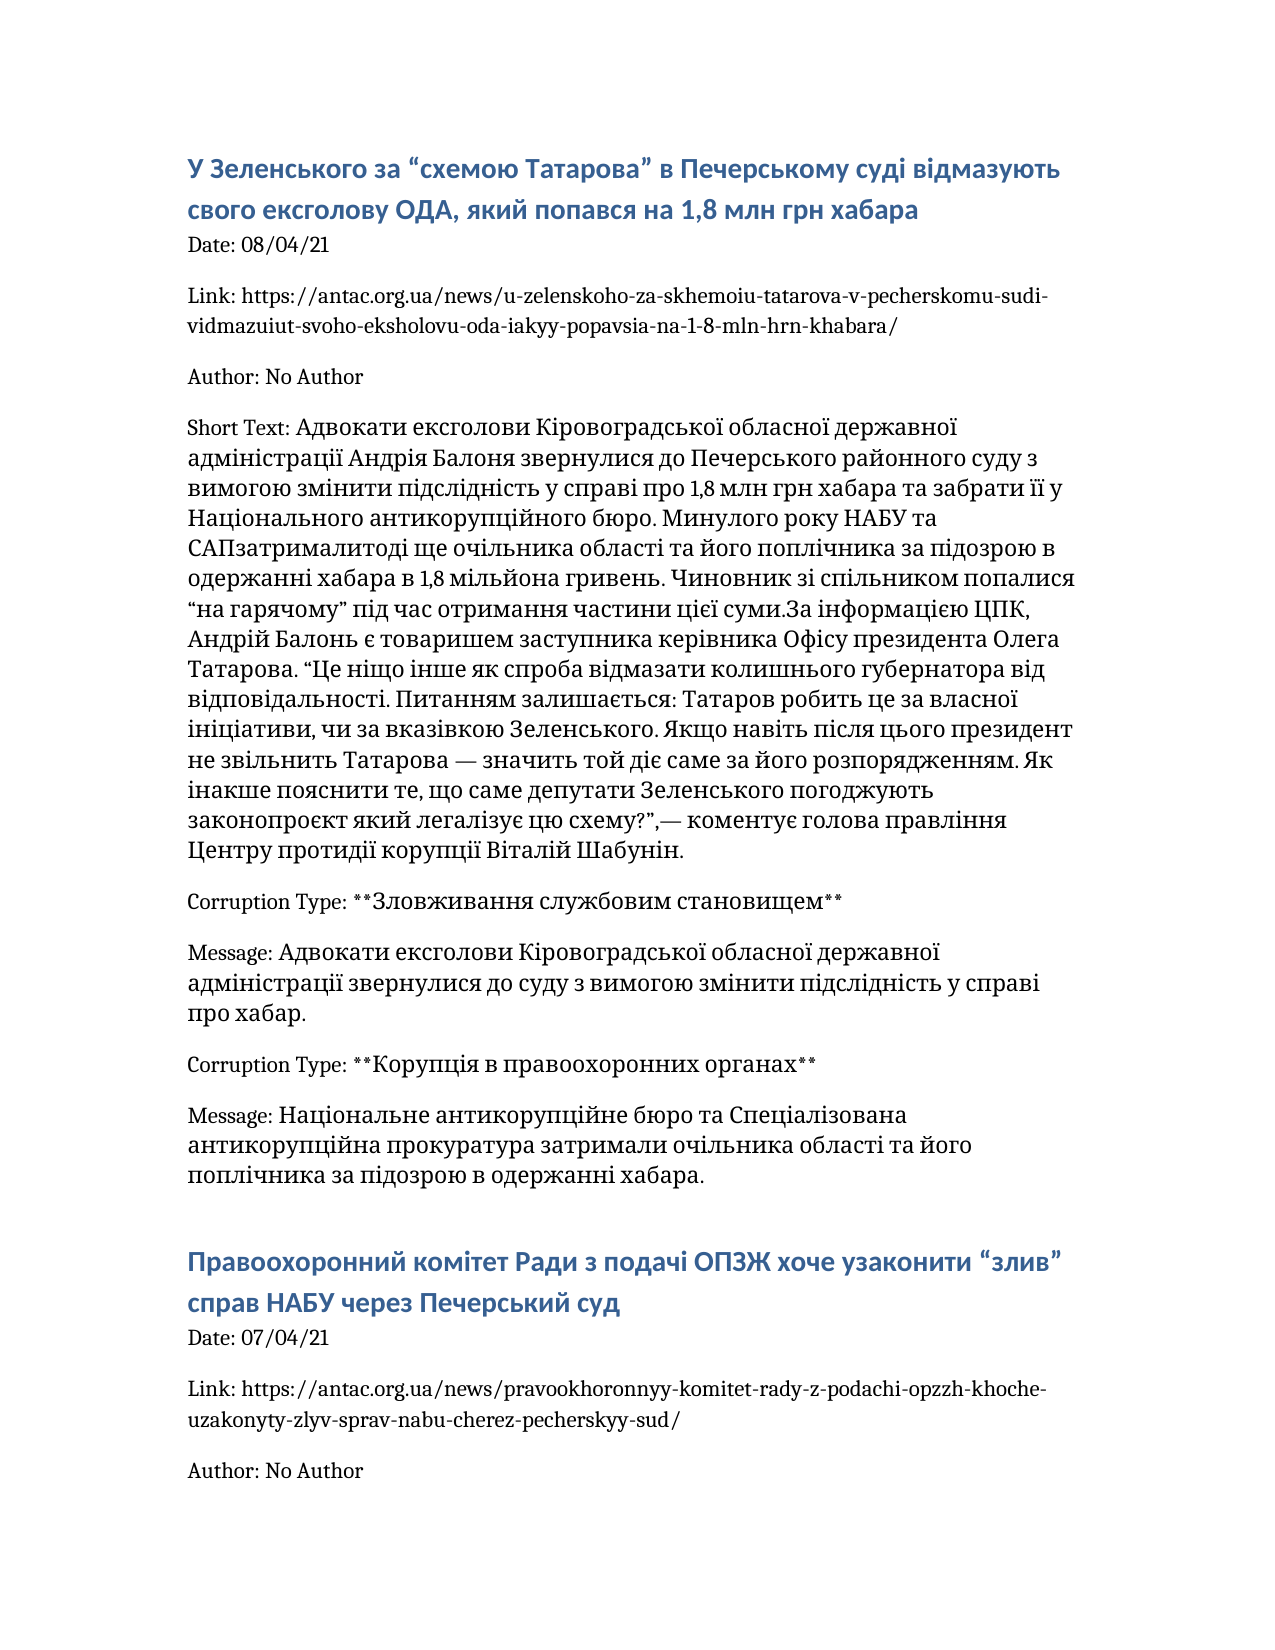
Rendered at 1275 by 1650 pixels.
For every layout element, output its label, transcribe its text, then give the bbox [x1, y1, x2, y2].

subtitle Правоохоронний комітет Ради з подачі ОПЗЖ хоче узаконити “злив” справ НАБУ через Печерський суд [187, 1243, 1087, 1320]
text Date: 08/04/21 [187, 232, 1087, 258]
text Corruption Type: **Зловживання службовим становищем** [187, 889, 1087, 916]
text Date: 07/04/21 [187, 1325, 1087, 1352]
text Author: No Author [187, 364, 1087, 391]
subtitle У Зеленського за “схемою Татарова” в Печерському суді відмазують свого ексголову ОДА, який попався на 1,8 млн грн хабара [187, 150, 1087, 227]
text Short Text: Адвокати ексголови Кіровоградської обласної державної адміністрації Андрія Балоня звернулися до Печерського районного суду з вимогою змінити підслідність у справі про 1,8 млн грн хабара та забрати її у Національного антикорупційного бюро. Минулого року НАБУ та САПзатрималитоді ще очільника області та його поплічника за підозрою в одержанні хабара в 1,8 мільйона гривень. Чиновник зі спільником попалися “на гарячому” під час отримання частини цієї суми.За інформацією ЦПК, Андрій Балонь є товаришем заступника керівника Офісу президента Олега Татарова. “Це ніщо інше як спроба відмазати колишнього губернатора від відповідальності. Питанням залишається: Татаров робить це за власної ініціативи, чи за вказівкою Зеленського. Якщо навіть після цього президент не звільнить Татарова — значить той діє саме за його розпорядженням. Як інакше пояснити те, що саме депутати Зеленського погоджують законопроєкт який легалізує цю схему?”,— коментує голова правління Центру протидії корупції Віталій Шабунін. [187, 415, 1087, 864]
text Author: No Author [187, 1457, 1087, 1484]
text Link: https://antac.org.ua/news/u-zelenskoho-za-skhemoiu-tatarova-v-pecherskomu-sudi-vidmazuiut-svoho-eksholovu-oda-iakyy-popavsia-na-1-8-mln-hrn-khabara/ [187, 283, 1087, 339]
text Message: Національне антикорупційне бюро та Спеціалізована антикорупційна прокуратура затримали очільника області та його поплічника за підозрою в одержанні хабара. [187, 1103, 1087, 1189]
text Link: https://antac.org.ua/news/pravookhoronnyy-komitet-rady-z-podachi-opzzh-khoche-uzakonyty-zlyv-sprav-nabu-cherez-pecherskyy-sud/ [187, 1376, 1087, 1433]
text Corruption Type: **Корупція в правоохоронних органах** [187, 1052, 1087, 1078]
text Message: Адвокати ексголови Кіровоградської обласної державної адміністрації звернулися до суду з вимогою змінити підслідність у справі про хабар. [187, 940, 1087, 1027]
